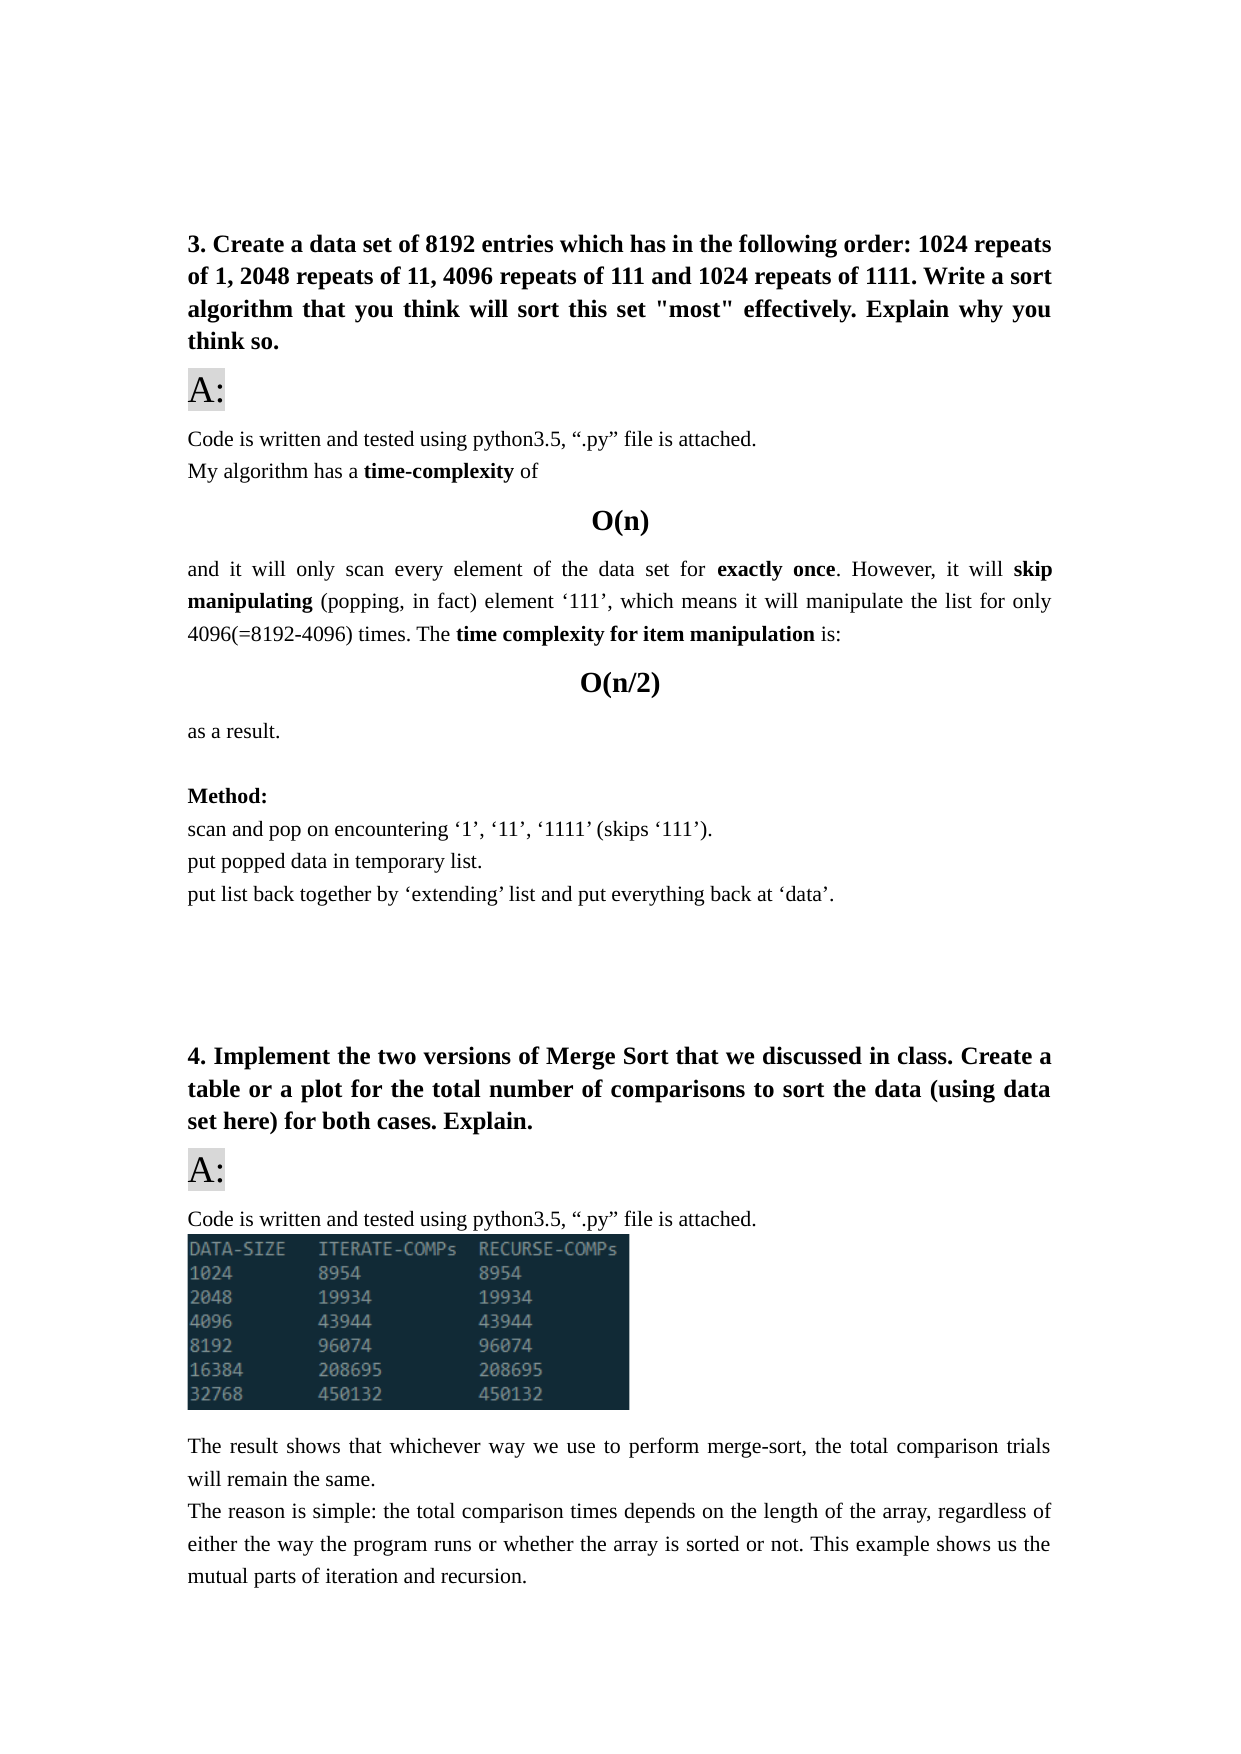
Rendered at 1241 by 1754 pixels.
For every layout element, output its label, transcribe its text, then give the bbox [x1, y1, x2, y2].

text and it will only scan every element of the data set for exactly once. However, it will skip manipulating (popping, in fact) element ‘111’, which means it will manipulate the list for only 4096(=8192-4096) times. The time complexity for item manipulation is: [187, 552, 1053, 649]
text O(n) [187, 487, 1053, 552]
text scan and pop on encountering ‘1’, ‘11’, ‘1111’ (skips ‘111’). [187, 812, 1053, 844]
text O(n/2) [187, 649, 1053, 714]
text The result shows that whichever way we use to perform merge-sort, the total comparison trials will remain the same. [187, 1429, 1053, 1494]
text as a result. [187, 714, 1053, 747]
text Code is written and tested using python3.5, “.py” file is attached. [187, 422, 1053, 454]
text Code is written and tested using python3.5, “.py” file is attached. [187, 1202, 1053, 1234]
text 4. Implement the two versions of Merge Sort that we discussed in class. Create a table or a plot for the total number of comparisons to sort the data (using data set here) for both cases. Explain. [187, 1039, 1053, 1137]
text A: [187, 1137, 1053, 1202]
text A: [187, 357, 1053, 422]
text put list back together by ‘extending’ list and put everything back at ‘data’. [187, 877, 1053, 909]
text The reason is simple: the total comparison times depends on the length of the array, regardless of either the way the program runs or whether the array is sorted or not. This example shows us the mutual parts of iteration and recursion. [187, 1494, 1053, 1592]
text 3. Create a data set of 8192 entries which has in the following order: 1024 repeats of 1, 2048 repeats of 11, 4096 repeats of 111 and 1024 repeats of 1111. Write a sort algorithm that you think will sort this set "most" effectively. Explain why you think so. [187, 227, 1053, 357]
text My algorithm has a time-complexity of [187, 454, 1053, 487]
text put popped data in temporary list. [187, 844, 1053, 877]
text Method: [187, 779, 1053, 812]
